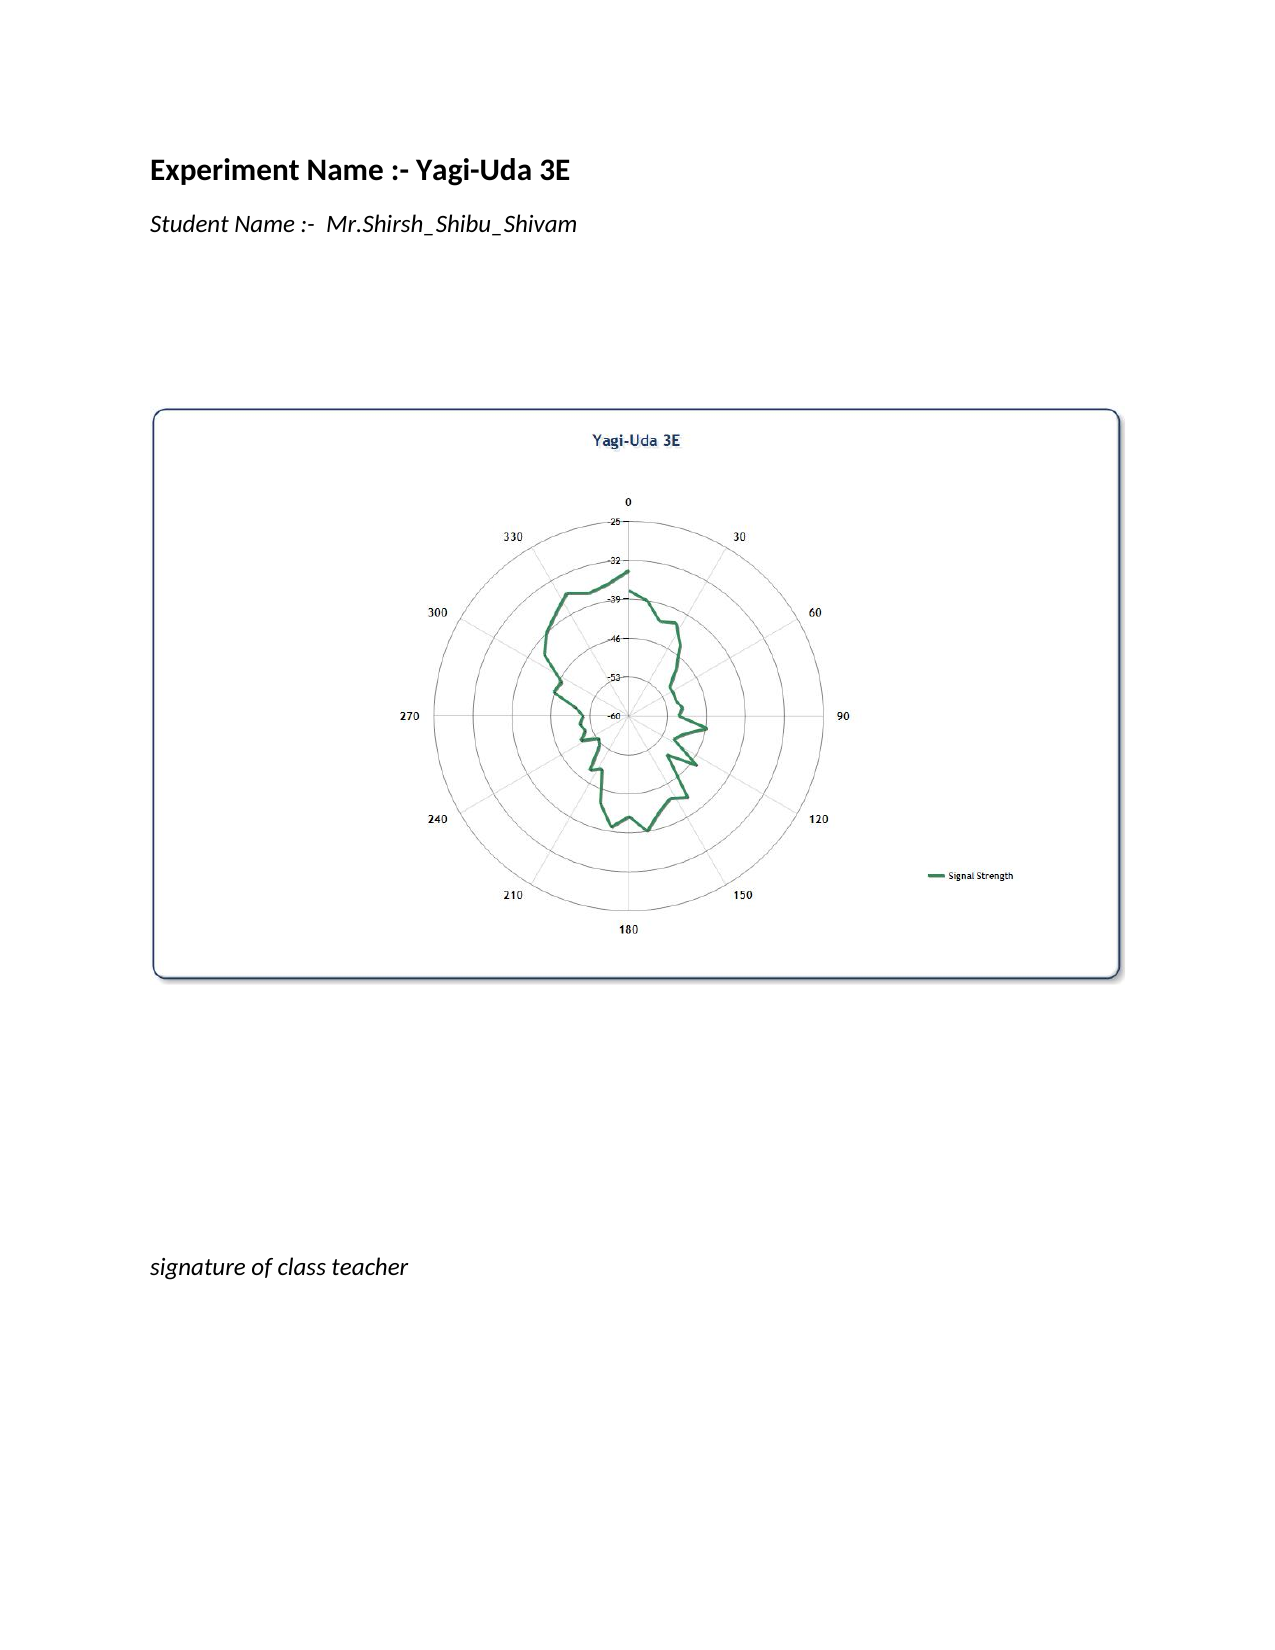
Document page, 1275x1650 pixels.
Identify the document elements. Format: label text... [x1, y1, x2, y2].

picture [150, 406, 1125, 985]
text Experiment Name :- Yagi-Uda 3E [150, 150, 1125, 188]
text Student Name :- Mr.Shirsh_Shibu_Shivam [150, 208, 1125, 238]
text signature of class teacher [150, 1251, 1125, 1281]
